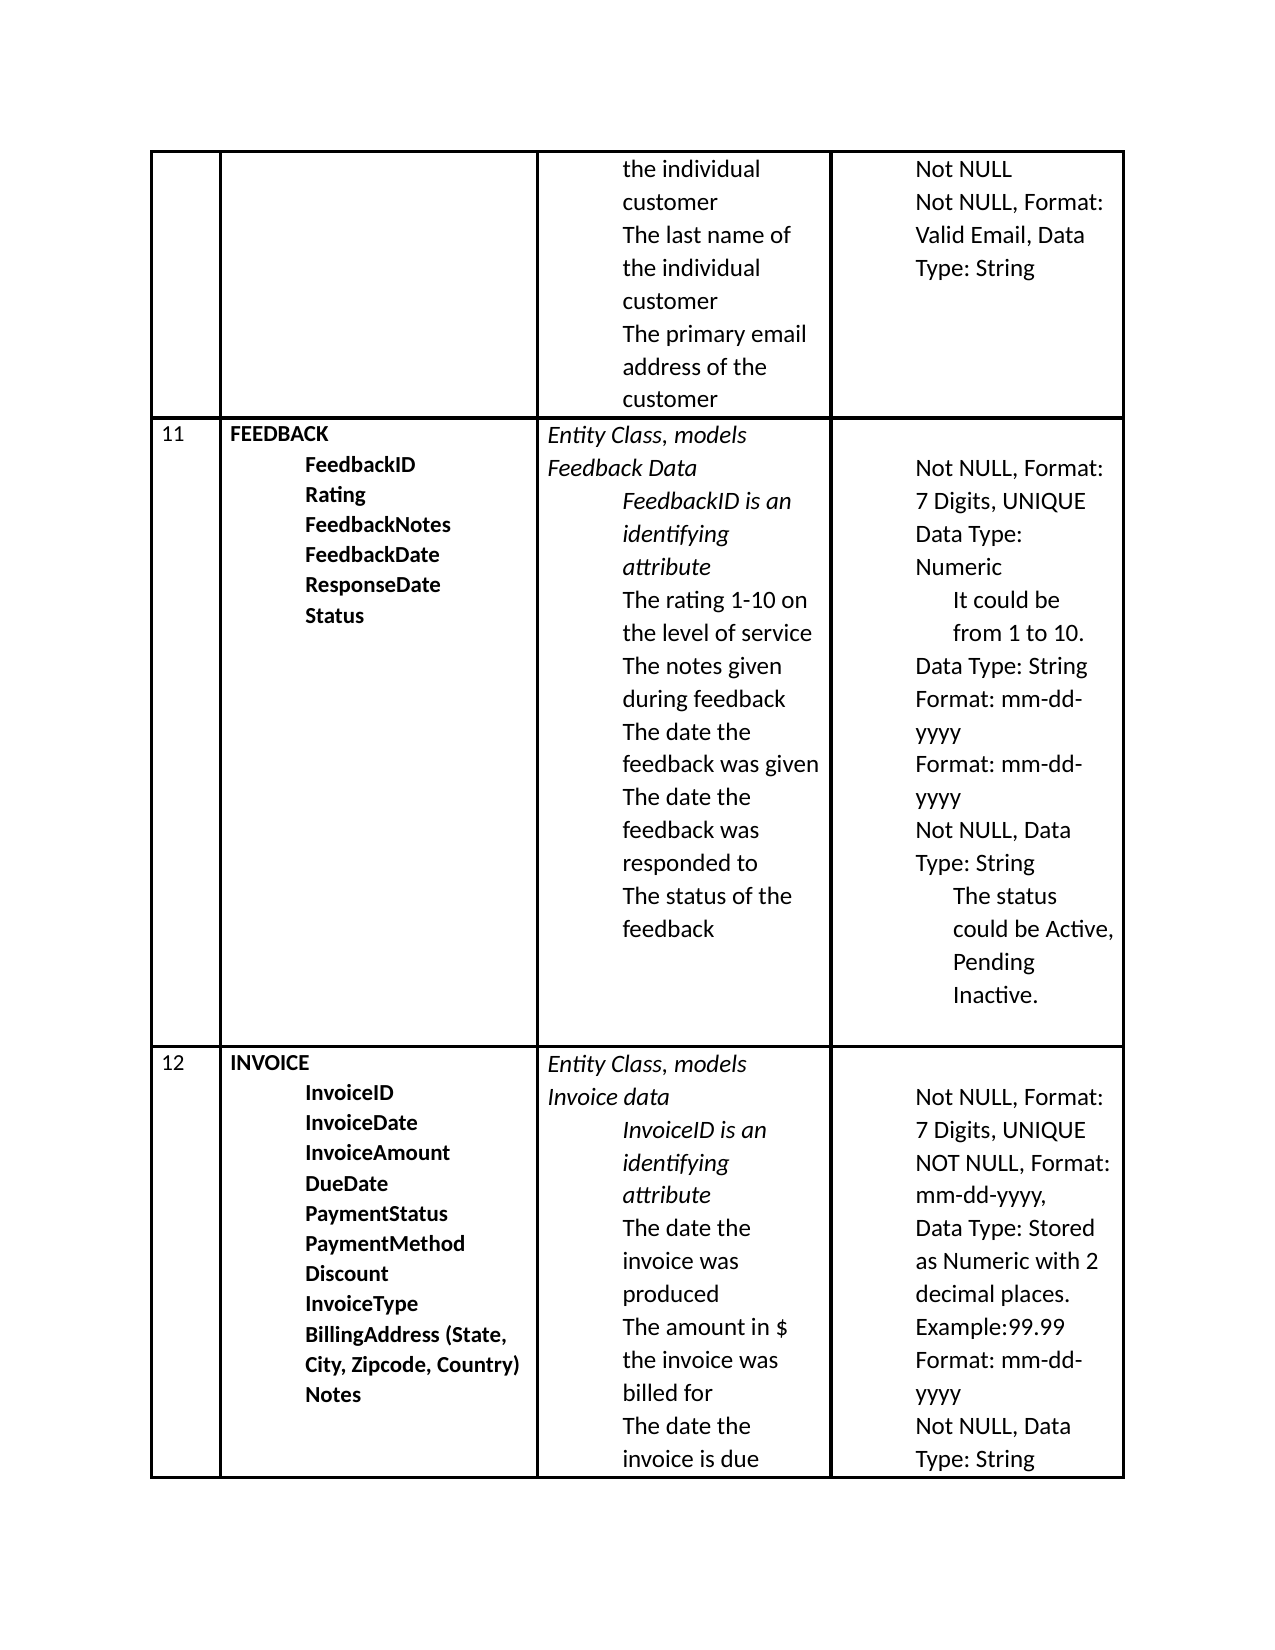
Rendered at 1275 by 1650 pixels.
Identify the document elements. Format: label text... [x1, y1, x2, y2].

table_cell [222, 153, 536, 416]
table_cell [833, 1048, 1122, 1476]
table_cell 10 [153, 153, 219, 416]
table_cell 12 [153, 1048, 219, 1476]
table_cell FEEDBACK FeedbackID Rating FeedbackNotes FeedbackDate ResponseDate Status [222, 420, 536, 1045]
table_cell Entity Class, models Feedback Data FeedbackID is an identifying attribute The rating 1-10 on the level of service The notes given during feedback The date the feedback was given The date the feedback was responded to The status of the feedback [539, 420, 829, 1045]
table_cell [222, 1048, 536, 1476]
table_cell Not NULL, Format: 7 Digits, UNIQUE Data Type: Numeric It could be from 1 to 10. Data Type: String Format: mm-dd-yyyy Format: mm-dd-yyyy Not NULL, Data Type: String The status could be Active, Pending Inactive. [833, 420, 1122, 1045]
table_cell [539, 1048, 829, 1476]
table_cell 11 [153, 420, 219, 1045]
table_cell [539, 153, 829, 416]
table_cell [833, 153, 1122, 416]
